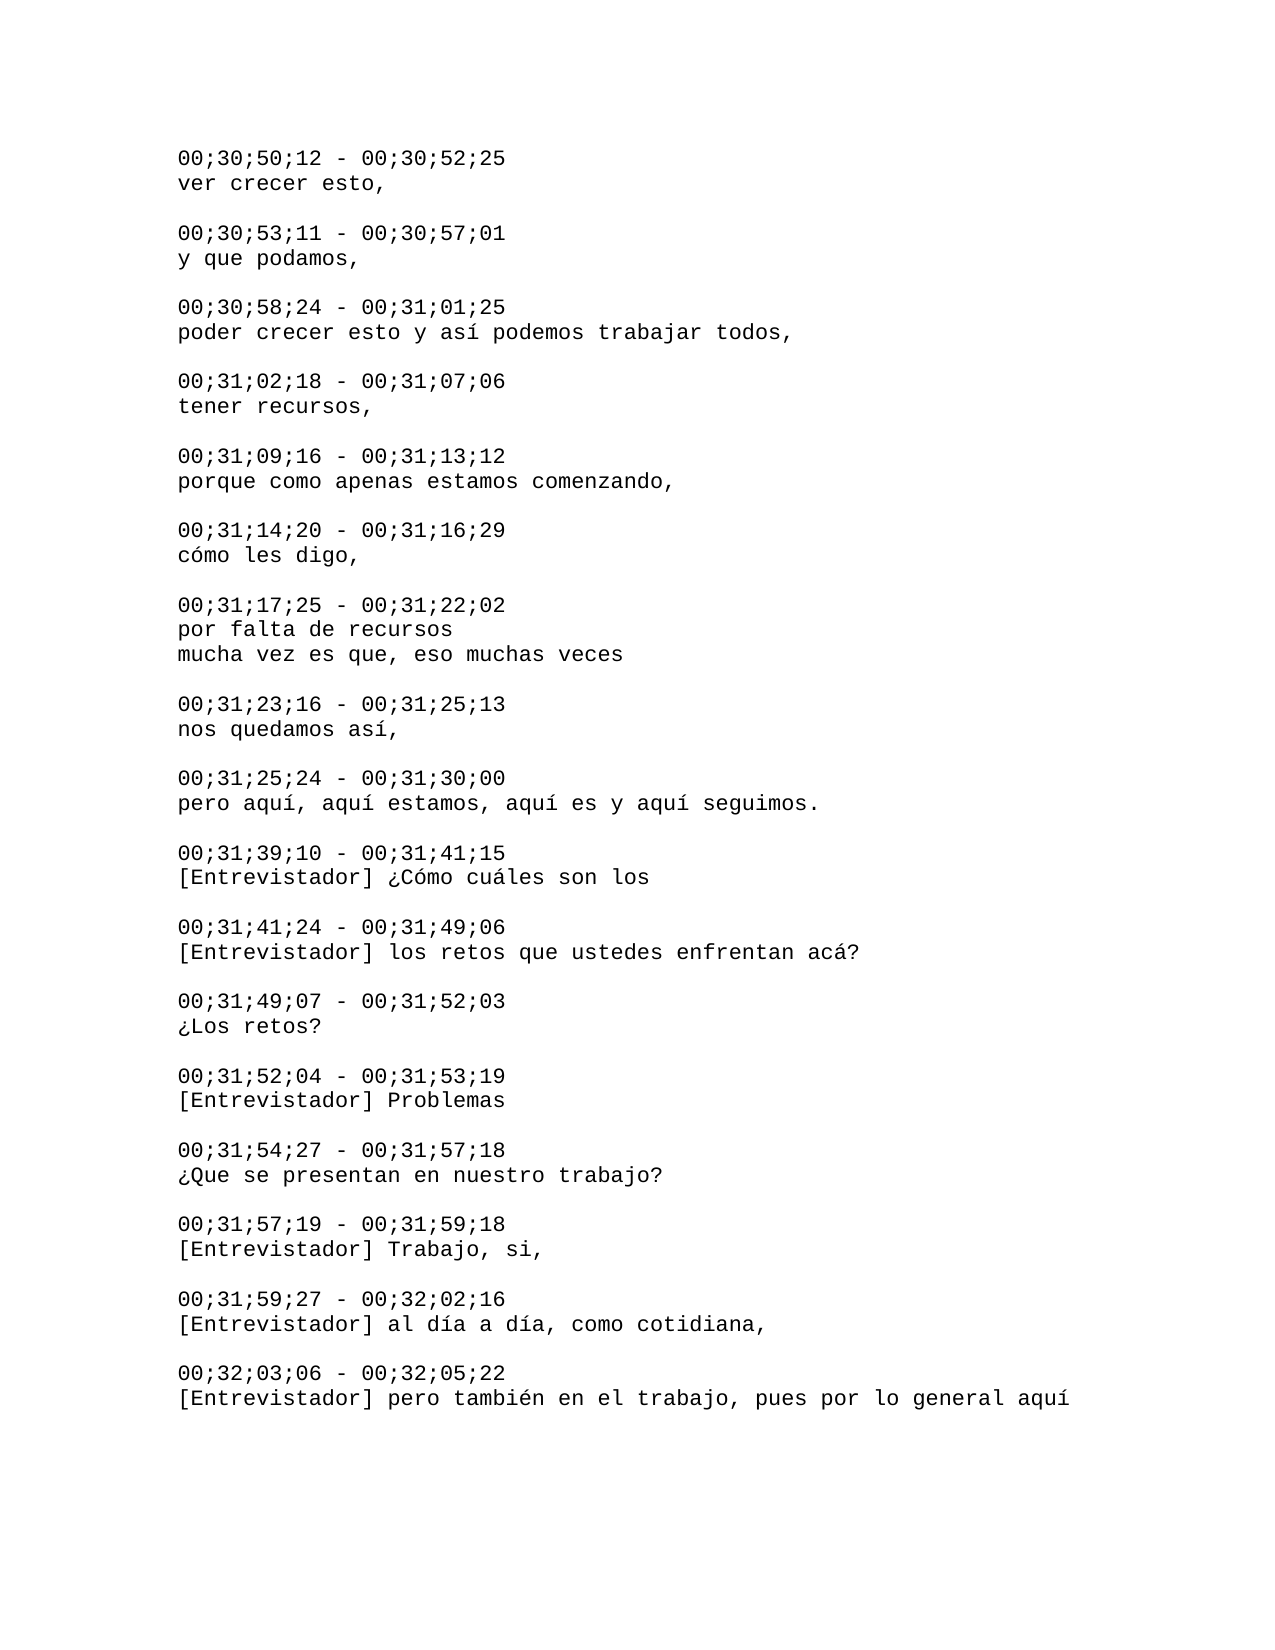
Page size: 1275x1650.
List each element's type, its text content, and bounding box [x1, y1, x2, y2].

text 00;31;02;18 - 00;31;07;06 [177, 371, 1098, 396]
text y que podamos, [177, 247, 1098, 272]
text ¿Que se presentan en nuestro trabajo? [177, 1164, 1098, 1189]
text 00;31;57;19 - 00;31;59;18 [177, 1214, 1098, 1238]
text por falta de recursos [177, 619, 1098, 643]
text ver crecer esto, [177, 172, 1098, 197]
text 00;31;14;20 - 00;31;16;29 [177, 519, 1098, 544]
text tener recursos, [177, 396, 1098, 420]
text 00;32;03;06 - 00;32;05;22 [177, 1362, 1098, 1387]
text nos quedamos así, [177, 718, 1098, 743]
text poder crecer esto y así podemos trabajar todos, [177, 321, 1098, 346]
text 00;31;17;25 - 00;31;22;02 [177, 594, 1098, 619]
text ¿Los retos? [177, 1015, 1098, 1040]
text 00;31;25;24 - 00;31;30;00 [177, 767, 1098, 792]
text pero aquí, aquí estamos, aquí es y aquí seguimos. [177, 792, 1098, 817]
text 00;30;58;24 - 00;31;01;25 [177, 296, 1098, 321]
text 00;31;54;27 - 00;31;57;18 [177, 1139, 1098, 1164]
text mucha vez es que, eso muchas veces [177, 643, 1098, 668]
text 00;31;41;24 - 00;31;49;06 [177, 916, 1098, 941]
text 00;31;59;27 - 00;32;02;16 [177, 1288, 1098, 1313]
text porque como apenas estamos comenzando, [177, 470, 1098, 495]
text [Entrevistador] Trabajo, si, [177, 1238, 1098, 1263]
text 00;31;39;10 - 00;31;41;15 [177, 842, 1098, 867]
text 00;31;52;04 - 00;31;53;19 [177, 1065, 1098, 1090]
text 00;31;23;16 - 00;31;25;13 [177, 693, 1098, 718]
text [Entrevistador] ¿Cómo cuáles son los [177, 867, 1098, 891]
text 00;30;53;11 - 00;30;57;01 [177, 222, 1098, 247]
text 00;31;49;07 - 00;31;52;03 [177, 991, 1098, 1015]
text 00;31;09;16 - 00;31;13;12 [177, 445, 1098, 470]
text [Entrevistador] al día a día, como cotidiana, [177, 1313, 1098, 1338]
text [Entrevistador] Problemas [177, 1090, 1098, 1114]
text [Entrevistador] los retos que ustedes enfrentan acá? [177, 941, 1098, 966]
text 00;30;50;12 - 00;30;52;25 [177, 148, 1098, 172]
text cómo les digo, [177, 544, 1098, 569]
text [Entrevistador] pero también en el trabajo, pues por lo general aquí [177, 1387, 1098, 1412]
